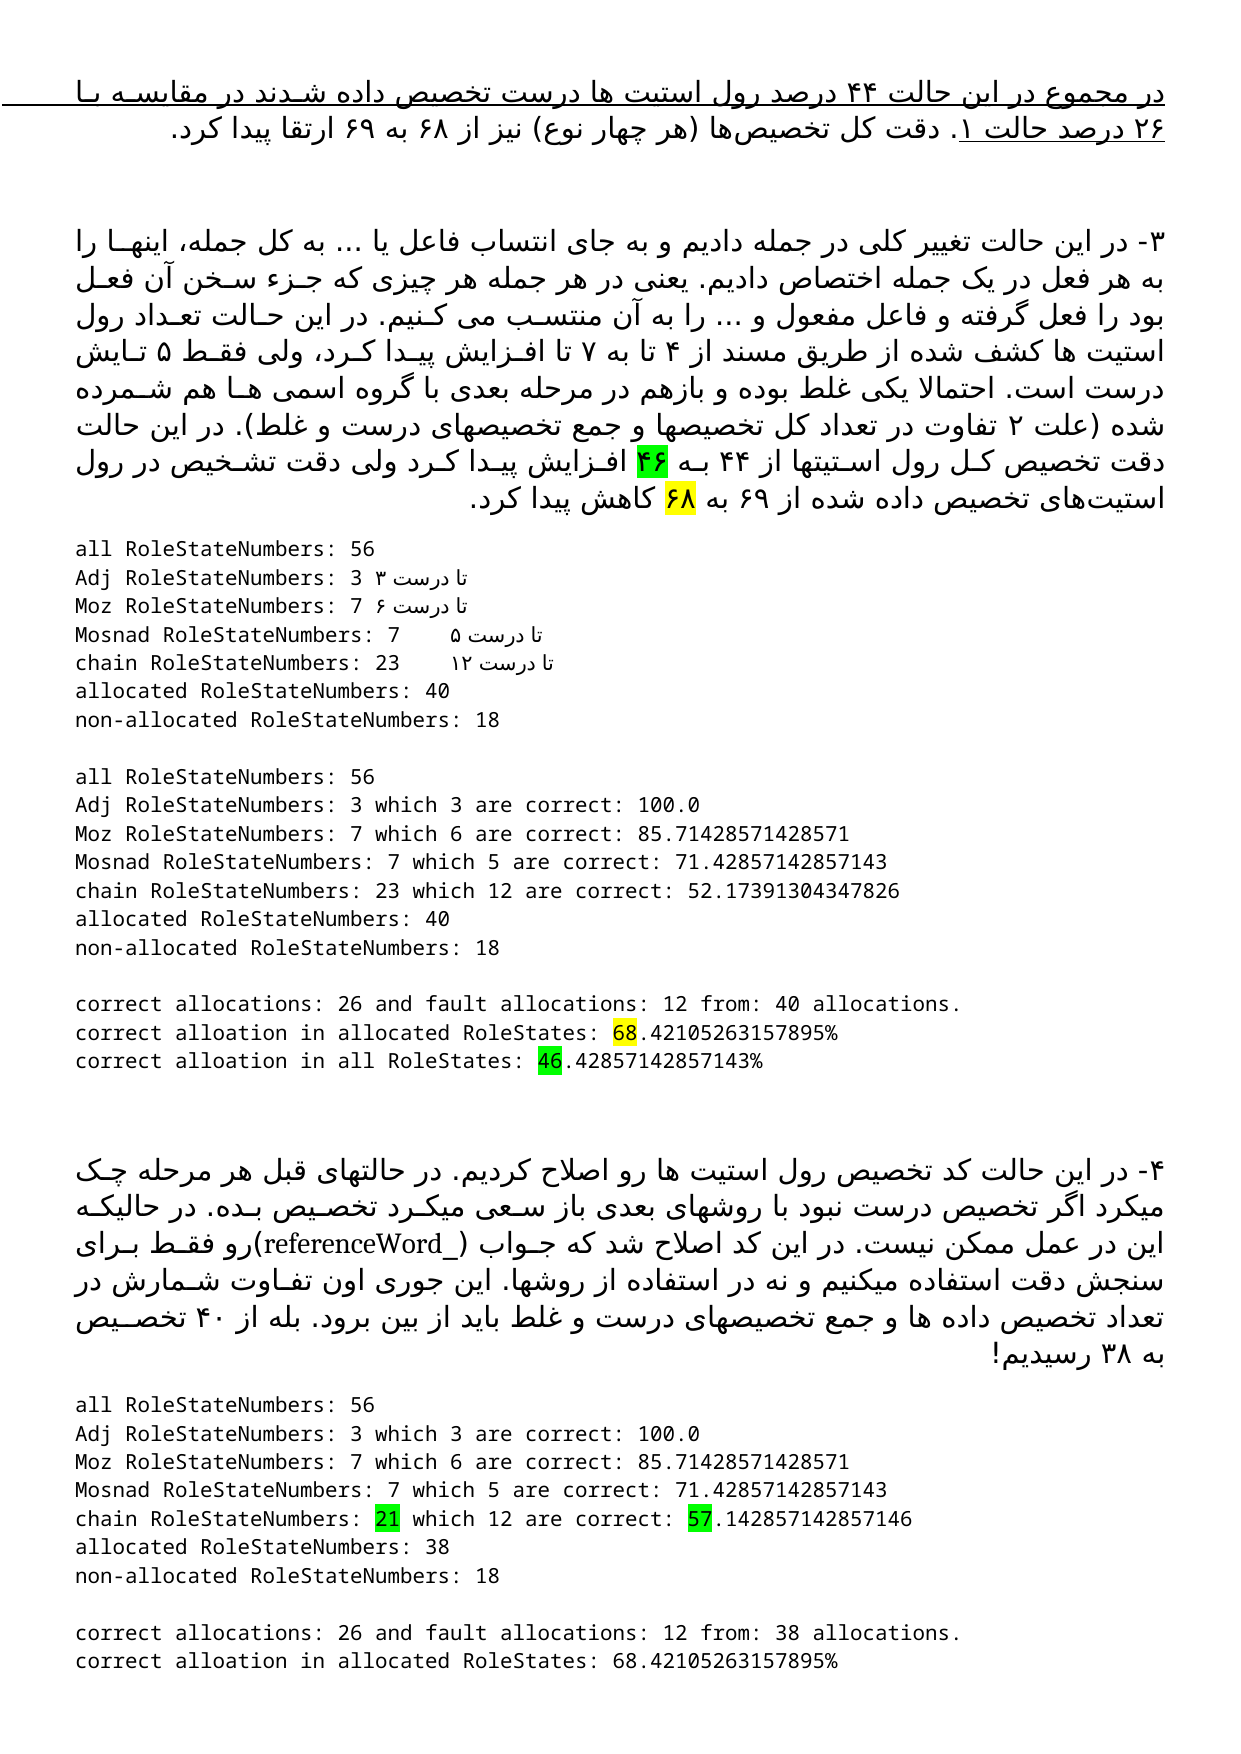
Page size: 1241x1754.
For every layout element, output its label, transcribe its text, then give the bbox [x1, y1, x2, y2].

text allocated RoleStateNumbers: 38 [75, 1532, 1165, 1561]
text allocated RoleStateNumbers: 40 [75, 904, 1165, 933]
text Moz RoleStateNumbers: 7 which 6 are correct: 85.71428571428571 [75, 819, 1165, 847]
text chain RoleStateNumbers: 21 which 12 are correct: 57.142857142857146 [75, 1504, 375, 1532]
text chain RoleStateNumbers: 21 which 12 are correct: 57.142857142857146 [712, 1504, 1165, 1532]
text allocated RoleStateNumbers: 40 [75, 677, 1165, 705]
text correct allocations: 26 and fault allocations: 12 from: 38 allocations. [75, 1618, 1165, 1646]
text correct alloation in allocated RoleStates: 68.42105263157895% [637, 1018, 1165, 1046]
text Mosnad RoleStateNumbers: 7 ۵ تا درست [75, 620, 1165, 648]
text correct alloation in allocated RoleStates: 68.42105263157895% [75, 1018, 613, 1046]
text correct alloation in all RoleStates: 46.42857142857143% [75, 1046, 538, 1075]
text chain RoleStateNumbers: 23 ۱۲ تا درست [75, 648, 1165, 677]
text correct allocations: 26 and fault allocations: 12 from: 40 allocations. [75, 989, 1165, 1018]
text Mosnad RoleStateNumbers: 7 which 5 are correct: 71.42857142857143 [75, 1476, 1165, 1504]
text non-allocated RoleStateNumbers: 18 [75, 1561, 1165, 1589]
text Adj RoleStateNumbers: 3 ۳ تا درست [75, 563, 1165, 591]
text all RoleStateNumbers: 56 [75, 1390, 1165, 1419]
text در مجموع در این حالت ۴۴ درصد رول استیت ها درست تخصیص داده شدند در مقایسه با ۲۶ درصد حالت ۱. دقت کل تخصیص‌ها (هر چهار نوع) نیز از ۶۸ به ۶۹ ارتقا پیدا کرد. [75, 75, 1165, 104]
text chain RoleStateNumbers: 21 which 12 are correct: 57.142857142857146 [400, 1504, 688, 1532]
text در مجموع در این حالت ۴۴ درصد رول استیت ها درست تخصیص داده شدند در مقایسه با ۲۶ درصد حالت ۱. دقت کل تخصیص‌ها (هر چهار نوع) نیز از ۶۸ به ۶۹ ارتقا پیدا کرد. [75, 106, 1165, 146]
text chain RoleStateNumbers: 23 which 12 are correct: 52.17391304347826 [75, 876, 1165, 904]
text ۳- در این حالت تغییر کلی در جمله دادیم و به جای انتساب فاعل یا ... به کل جمله، اینها را به هر فعل در یک جمله اختصاص دادیم. یعنی در هر جمله هر چیزی که جزء سخن آن فعل بود را فعل گرفته و فاعل مفعول و ... را به آن منتسب می کنیم. در این حالت تعداد رول استیت ها کشف شده از طریق مسند از ۴ تا به ۷ تا افزایش پیدا کرد، ولی فقط ۵ تایش درست است. احتمالا یکی غلط بوده و بازهم در مرحله بعدی با گروه اسمی ها هم شمرده شده (علت ۲ تفاوت در تعداد کل تخصیصها و جمع تخصیصهای درست و غلط). در این حالت دقت تخصیص کل رول استیتها از ۴۴ به ۴۶ افزایش پیدا کرد ولی دقت تشخیص در رول استیت‌های تخصیص داده شده از ۶۹ به ۶۸ کاهش پیدا کرد. [75, 224, 1165, 515]
text correct alloation in allocated RoleStates: 68.42105263157895% [75, 1646, 1165, 1674]
text Moz RoleStateNumbers: 7 which 6 are correct: 85.71428571428571 [75, 1447, 1165, 1476]
text non-allocated RoleStateNumbers: 18 [75, 933, 1165, 961]
text Adj RoleStateNumbers: 3 which 3 are correct: 100.0 [75, 790, 1165, 819]
text non-allocated RoleStateNumbers: 18 [75, 705, 1165, 733]
text ۴- در این حالت کد تخصیص رول استیت ها رو اصلاح کردیم. در حالتهای قبل هر مرحله چک میکرد اگر تخصیص درست نبود با روشهای بعدی باز سعی میکرد تخصیص بده. در حالیکه این در عمل ممکن نیست. در این کد اصلاح شد که جواب (_referenceWord)رو فقط برای سنجش دقت استفاده میکنیم و نه در استفاده از روشها. این جوری اون تفاوت شمارش در تعداد تخصیص داده ها و جمع تخصیصهای درست و غلط باید از بین برود. بله از ۴۰ تخصیص به ۳۸ رسیدیم! [75, 1153, 1165, 1371]
text Moz RoleStateNumbers: 7 ۶ تا درست [75, 591, 1165, 620]
text all RoleStateNumbers: 56 [75, 534, 1165, 563]
text correct alloation in all RoleStates: 46.42857142857143% [562, 1046, 1165, 1075]
text Adj RoleStateNumbers: 3 which 3 are correct: 100.0 [75, 1419, 1165, 1447]
text Mosnad RoleStateNumbers: 7 which 5 are correct: 71.42857142857143 [75, 847, 1165, 876]
text all RoleStateNumbers: 56 [75, 762, 1165, 790]
